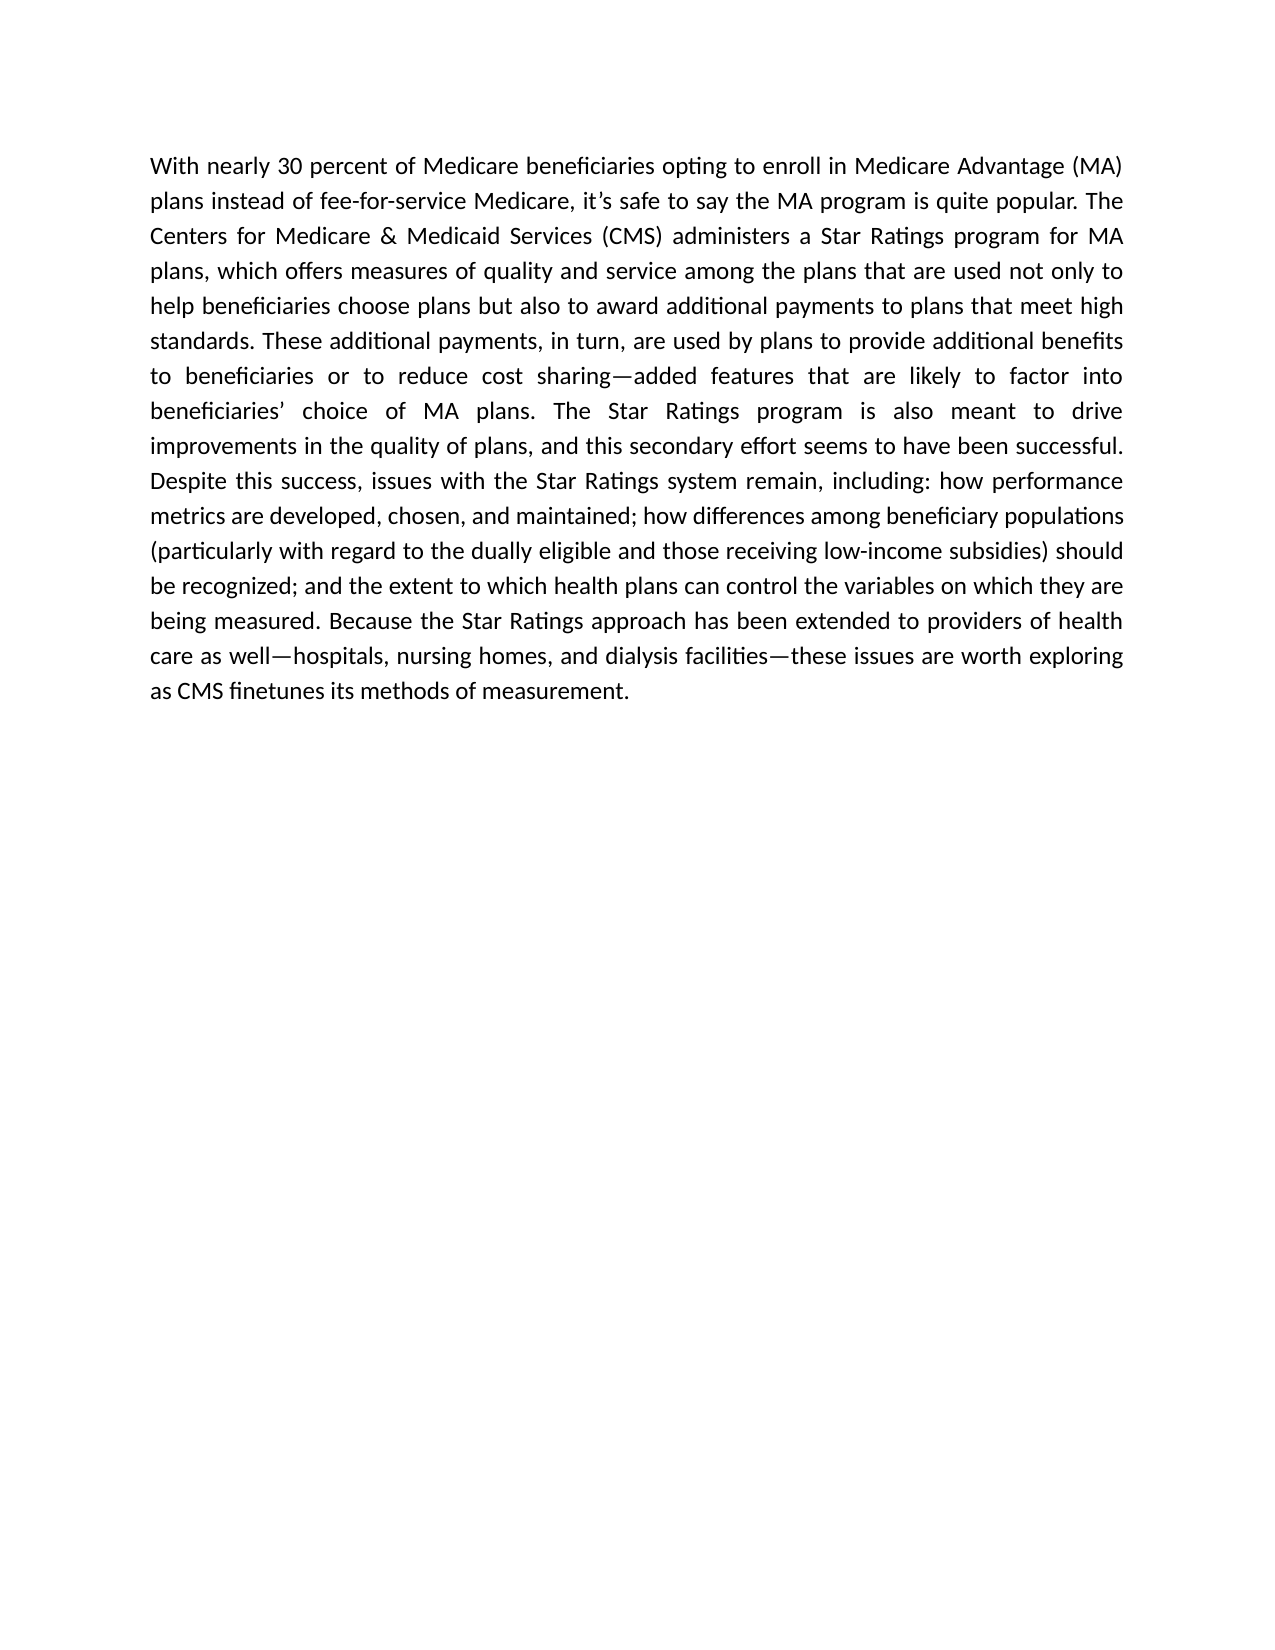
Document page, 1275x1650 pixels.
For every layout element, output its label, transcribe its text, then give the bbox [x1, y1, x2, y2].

text With nearly 30 percent of Medicare beneficiaries opting to enroll in Medicare Advantage (MA) plans instead of fee-for-service Medicare, it’s safe to say the MA program is quite popular. The Centers for Medicare & Medicaid Services (CMS) administers a Star Ratings program for MA plans, which offers measures of quality and service among the plans that are used not only to help beneficiaries choose plans but also to award additional payments to plans that meet high standards. These additional payments, in turn, are used by plans to provide additional benefits to beneficiaries or to reduce cost sharing—added features that are likely to factor into beneficiaries’ choice of MA plans. The Star Ratings program is also meant to drive improvements in the quality of plans, and this secondary effort seems to have been successful. Despite this success, issues with the Star Ratings system remain, including: how performance metrics are developed, chosen, and maintained; how differences among beneficiary populations (particularly with regard to the dually eligible and those receiving low-income subsidies) should be recognized; and the extent to which health plans can control the variables on which they are being measured. Because the Star Ratings approach has been extended to providers of health care as well—hospitals, nursing homes, and dialysis facilities—these issues are worth exploring as CMS finetunes its methods of measurement. [150, 150, 1125, 706]
